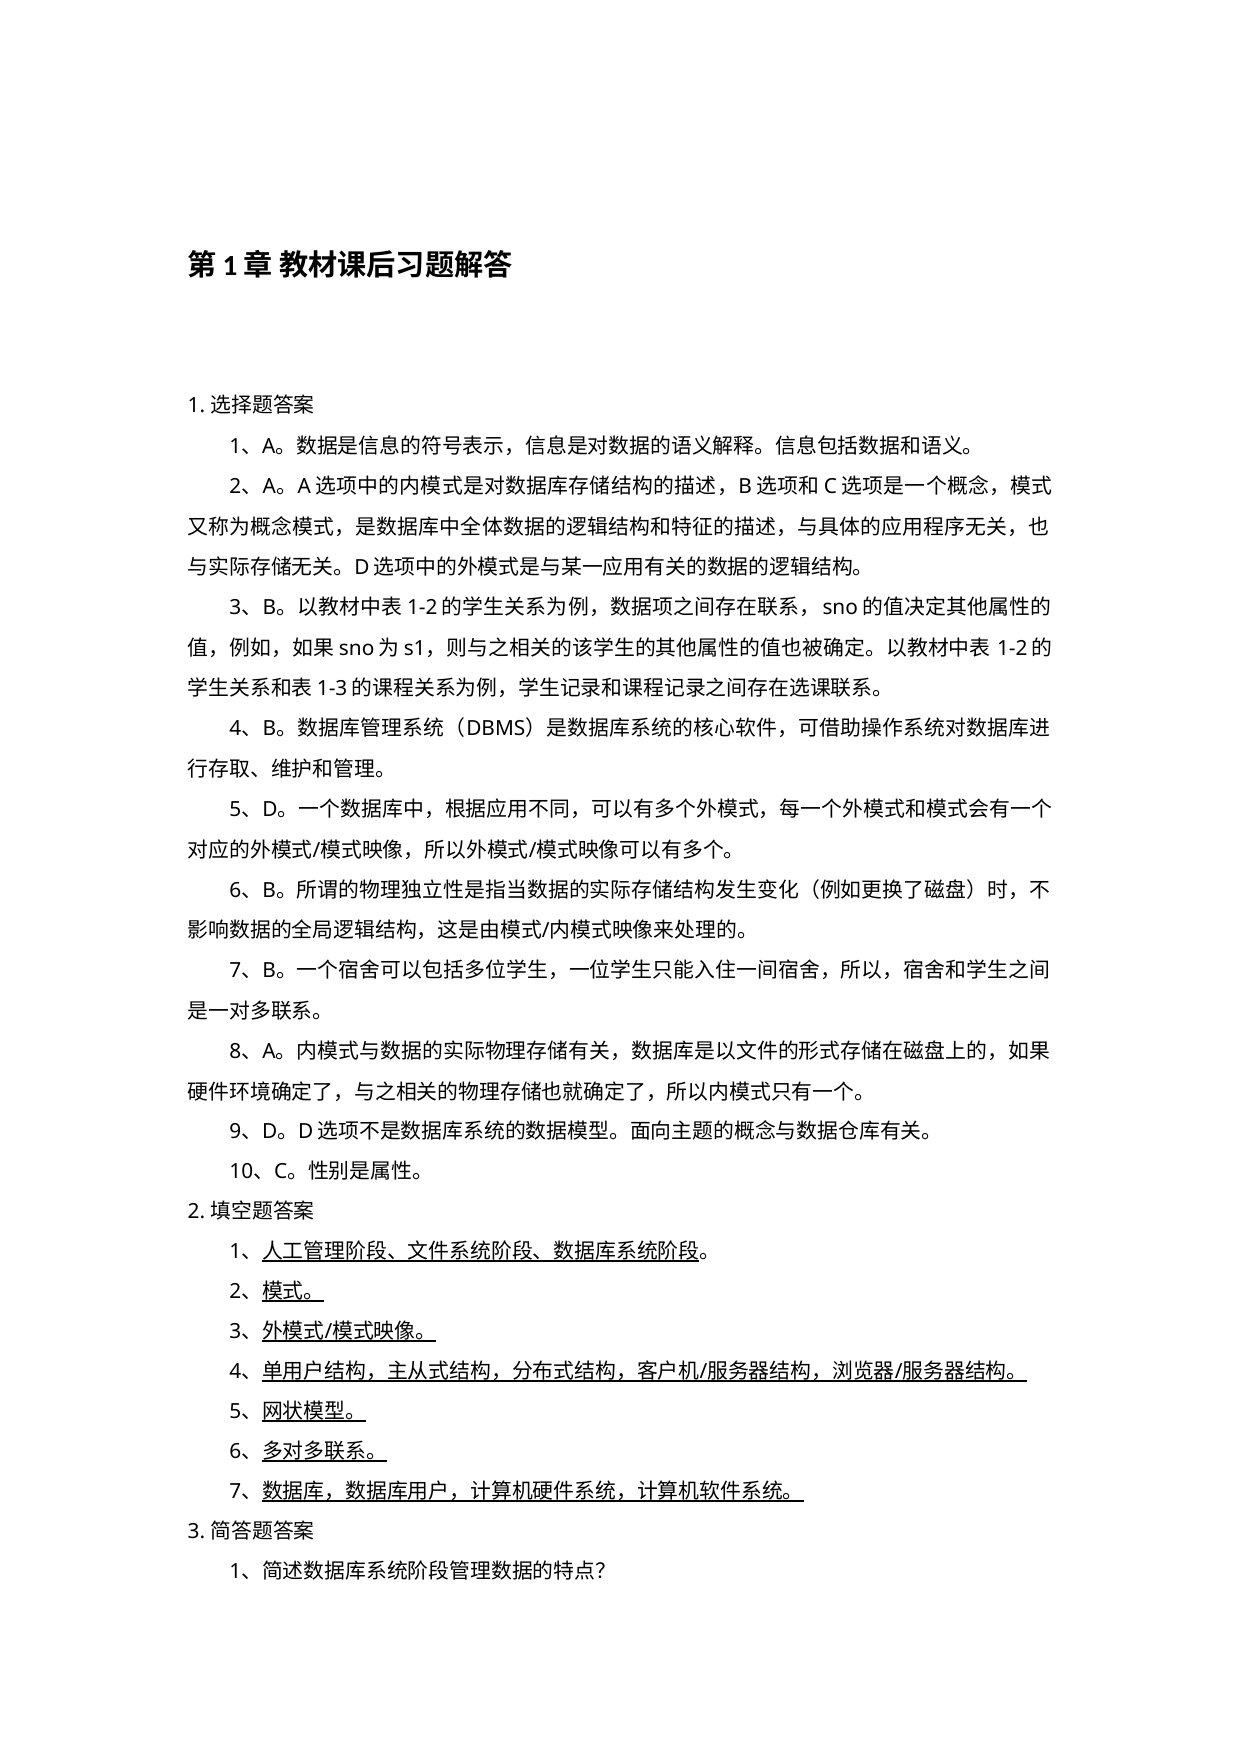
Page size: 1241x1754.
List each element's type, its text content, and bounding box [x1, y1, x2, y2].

text 4、B。数据库管理系统（DBMS）是数据库系统的核心软件，可借助操作系统对数据库进行存取、维护和管理。 [187, 711, 1053, 784]
text 3. 简答题答案 [187, 1513, 1053, 1546]
text 4、单用户结构，主从式结构，分布式结构，客户机/服务器结构，浏览器/服务器结构。 [187, 1353, 1053, 1386]
text 5、D。一个数据库中，根据应用不同，可以有多个外模式，每一个外模式和模式会有一个对应的外模式/模式映像，所以外模式/模式映像可以有多个。 [187, 791, 1053, 864]
text 9、D。D选项不是数据库系统的数据模型。面向主题的概念与数据仓库有关。 [187, 1114, 1053, 1146]
text 3、外模式/模式映像。 [187, 1313, 1053, 1346]
text 7、B。一个宿舍可以包括多位学生，一位学生只能入住一间宿舍，所以，宿舍和学生之间是一对多联系。 [187, 952, 1053, 1026]
text 6、多对多联系。 [187, 1433, 1053, 1466]
text 1、A。数据是信息的符号表示，信息是对数据的语义解释。信息包括数据和语义。 [187, 428, 1053, 461]
text 1、简述数据库系统阶段管理数据的特点？ [187, 1553, 1053, 1586]
text 1、人工管理阶段、文件系统阶段、数据库系统阶段。 [187, 1233, 1053, 1266]
text 6、B。所谓的物理独立性是指当数据的实际存储结构发生变化（例如更换了磁盘）时，不影响数据的全局逻辑结构，这是由模式/内模式映像来处理的。 [187, 872, 1053, 945]
text 2. 填空题答案 [187, 1194, 1053, 1226]
subtitle 第1章 教材课后习题解答 [187, 230, 1053, 295]
text 10、C。性别是属性。 [187, 1154, 1053, 1186]
text 3、B。以教材中表1-2的学生关系为例，数据项之间存在联系，sno的值决定其他属性的值，例如，如果sno为s1，则与之相关的该学生的其他属性的值也被确定。以教材中表1-2的学生关系和表1-3的课程关系为例，学生记录和课程记录之间存在选课联系。 [187, 589, 1053, 703]
text 7、数据库，数据库用户，计算机硬件系统，计算机软件系统。 [187, 1473, 1053, 1506]
text 2、模式。 [187, 1273, 1053, 1306]
text 1. 选择题答案 [187, 388, 1053, 421]
text 8、A。内模式与数据的实际物理存储有关，数据库是以文件的形式存储在磁盘上的，如果硬件环境确定了，与之相关的物理存储也就确定了，所以内模式只有一个。 [187, 1033, 1053, 1106]
text 2、A。A选项中的内模式是对数据库存储结构的描述，B选项和C选项是一个概念，模式又称为概念模式，是数据库中全体数据的逻辑结构和特征的描述，与具体的应用程序无关，也与实际存储无关。D选项中的外模式是与某一应用有关的数据的逻辑结构。 [187, 468, 1053, 582]
text 5、网状模型。 [187, 1393, 1053, 1426]
